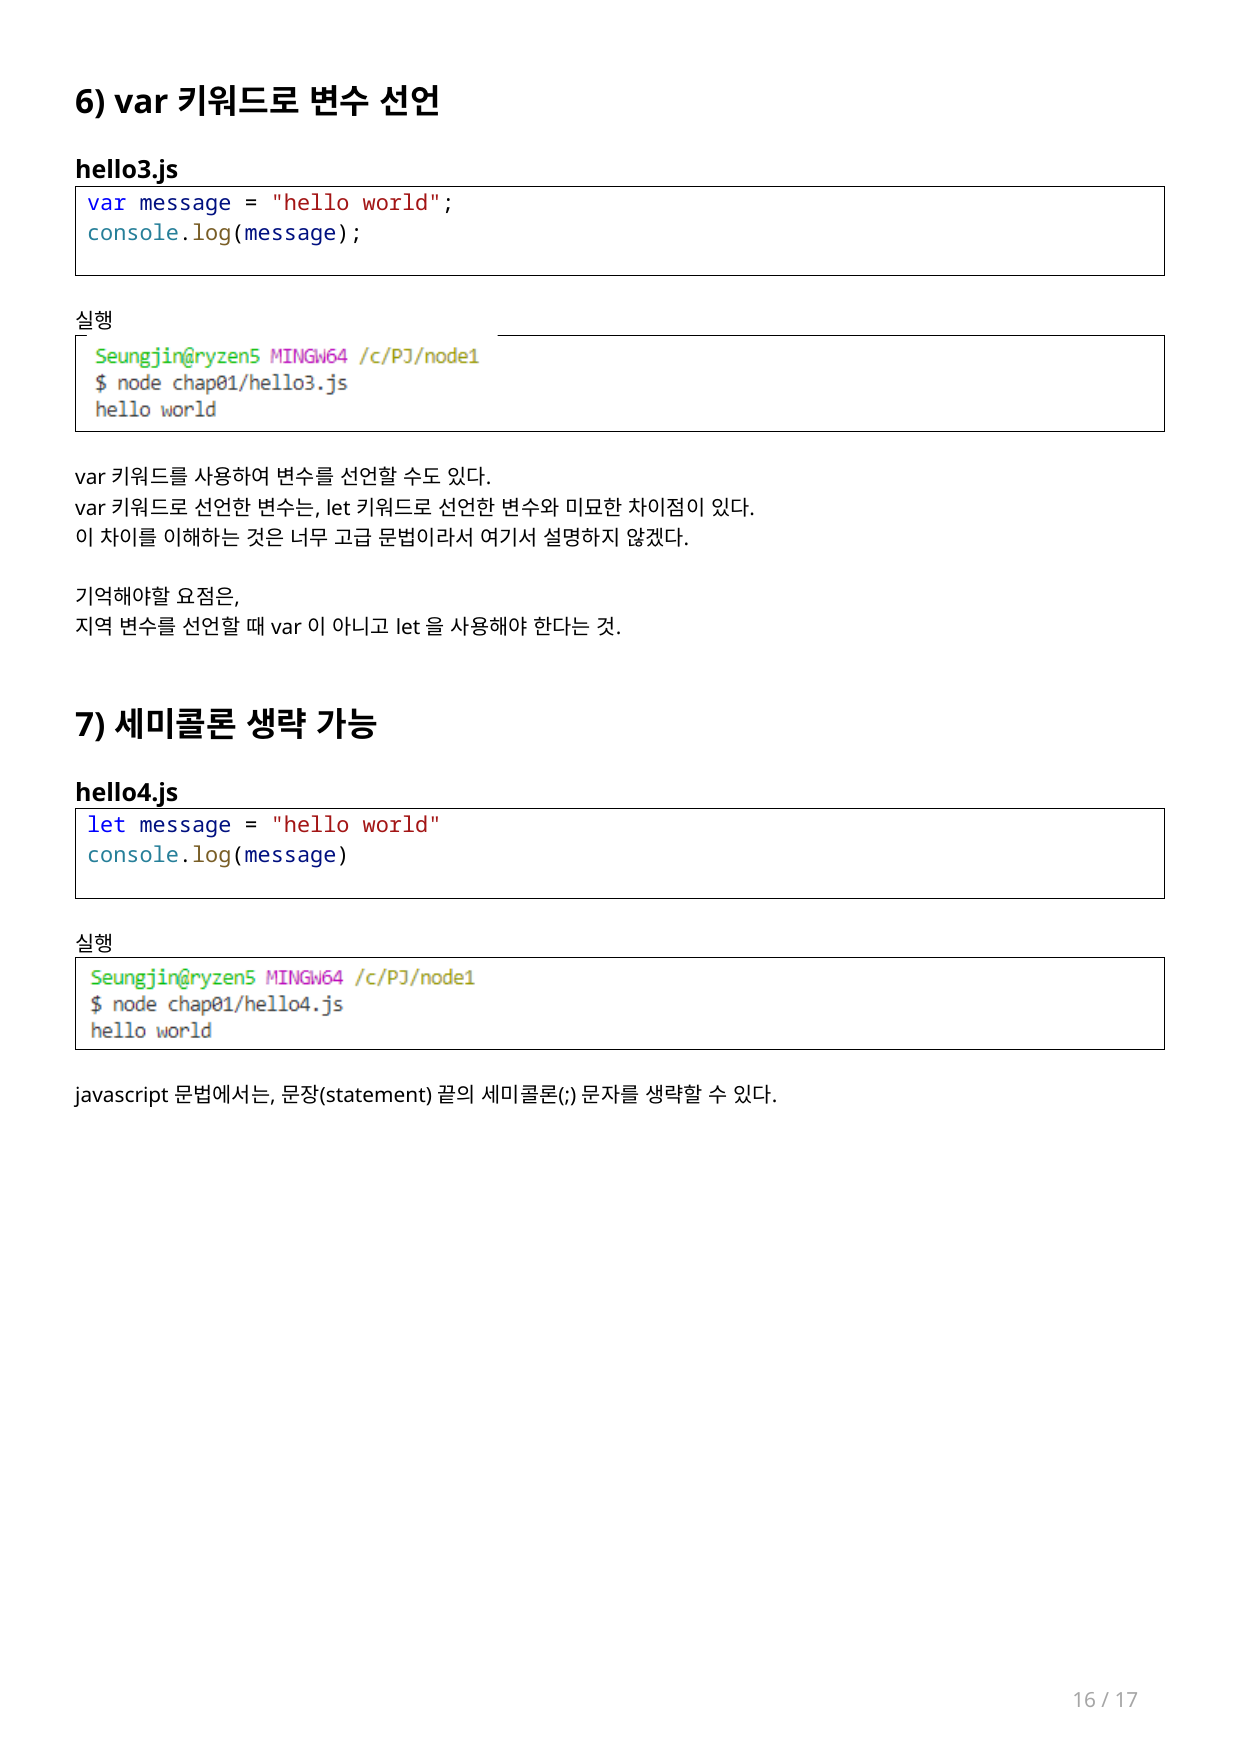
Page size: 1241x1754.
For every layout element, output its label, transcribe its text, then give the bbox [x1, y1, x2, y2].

subtitle 세미콜론 생략 가능 [75, 697, 1165, 746]
picture [86, 335, 498, 431]
table_header var message = "hello world"; console.log(message); [76, 187, 1164, 275]
table_header [76, 958, 86, 1049]
text javascript 문법에서는, 문장(statement) 끝의 세미콜론(;) 문자를 생략할 수 있다. [75, 1078, 1165, 1108]
text 실행 [75, 927, 1165, 957]
table_header [498, 336, 1164, 431]
text var 키워드를 사용하여 변수를 선언할 수도 있다. [75, 461, 1165, 491]
text 기억해야할 요점은, [75, 580, 1165, 610]
text var 키워드로 선언한 변수는, let 키워드로 선언한 변수와 미묘한 차이점이 있다. [75, 491, 1165, 521]
picture [86, 958, 486, 1049]
text 실행 [75, 304, 1165, 335]
subtitle var 키워드로 변수 선언 [75, 75, 1165, 123]
text 지역 변수를 선언할 때 var 이 아니고 let 을 사용해야 한다는 것. [75, 610, 1165, 641]
text 이 차이를 이해하는 것은 너무 고급 문법이라서 여기서 설명하지 않겠다. [75, 521, 1165, 551]
subtitle hello3.js [75, 152, 1165, 186]
table_header let message = "hello world" console.log(message) [76, 809, 1164, 897]
subtitle hello4.js [75, 774, 1165, 808]
table_header [76, 336, 86, 431]
table_header [486, 958, 1164, 1049]
